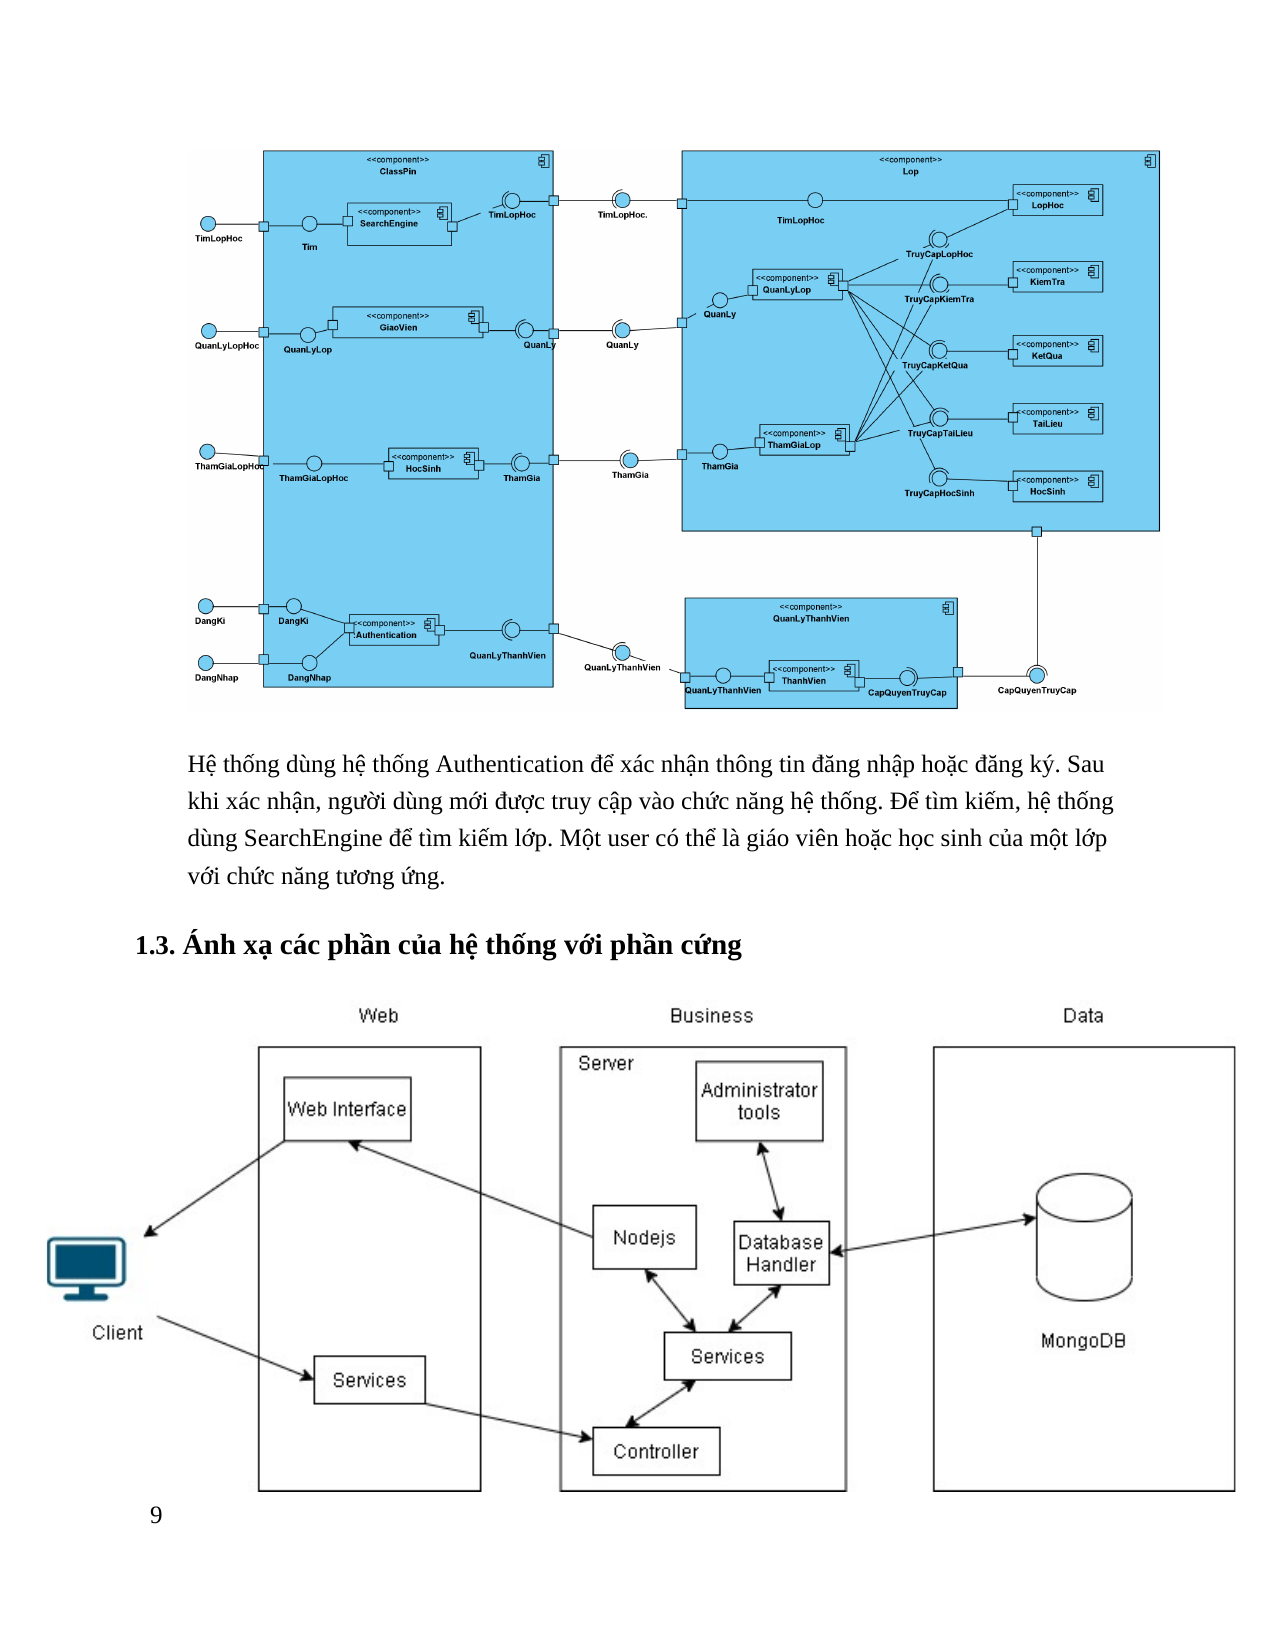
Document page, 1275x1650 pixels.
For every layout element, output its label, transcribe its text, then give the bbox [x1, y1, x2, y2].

picture [46, 1000, 1236, 1492]
picture [187, 150, 1163, 712]
text Hệ thống dùng hệ thống Authentication để xác nhận thông tin đăng nhập hoặc đăng ký. Sau khi xác nhận, người dùng mới được truy cập vào chức năng hệ thống. Để tìm kiếm, hệ thống dùng SearchEngine để tìm kiếm lớp. Một user có thể là giáo viên hoặc học sinh của một lớp với chức năng tương ứng. [187, 749, 1125, 889]
subtitle Ánh xạ các phần của hệ thống với phần cứng [135, 927, 1125, 961]
